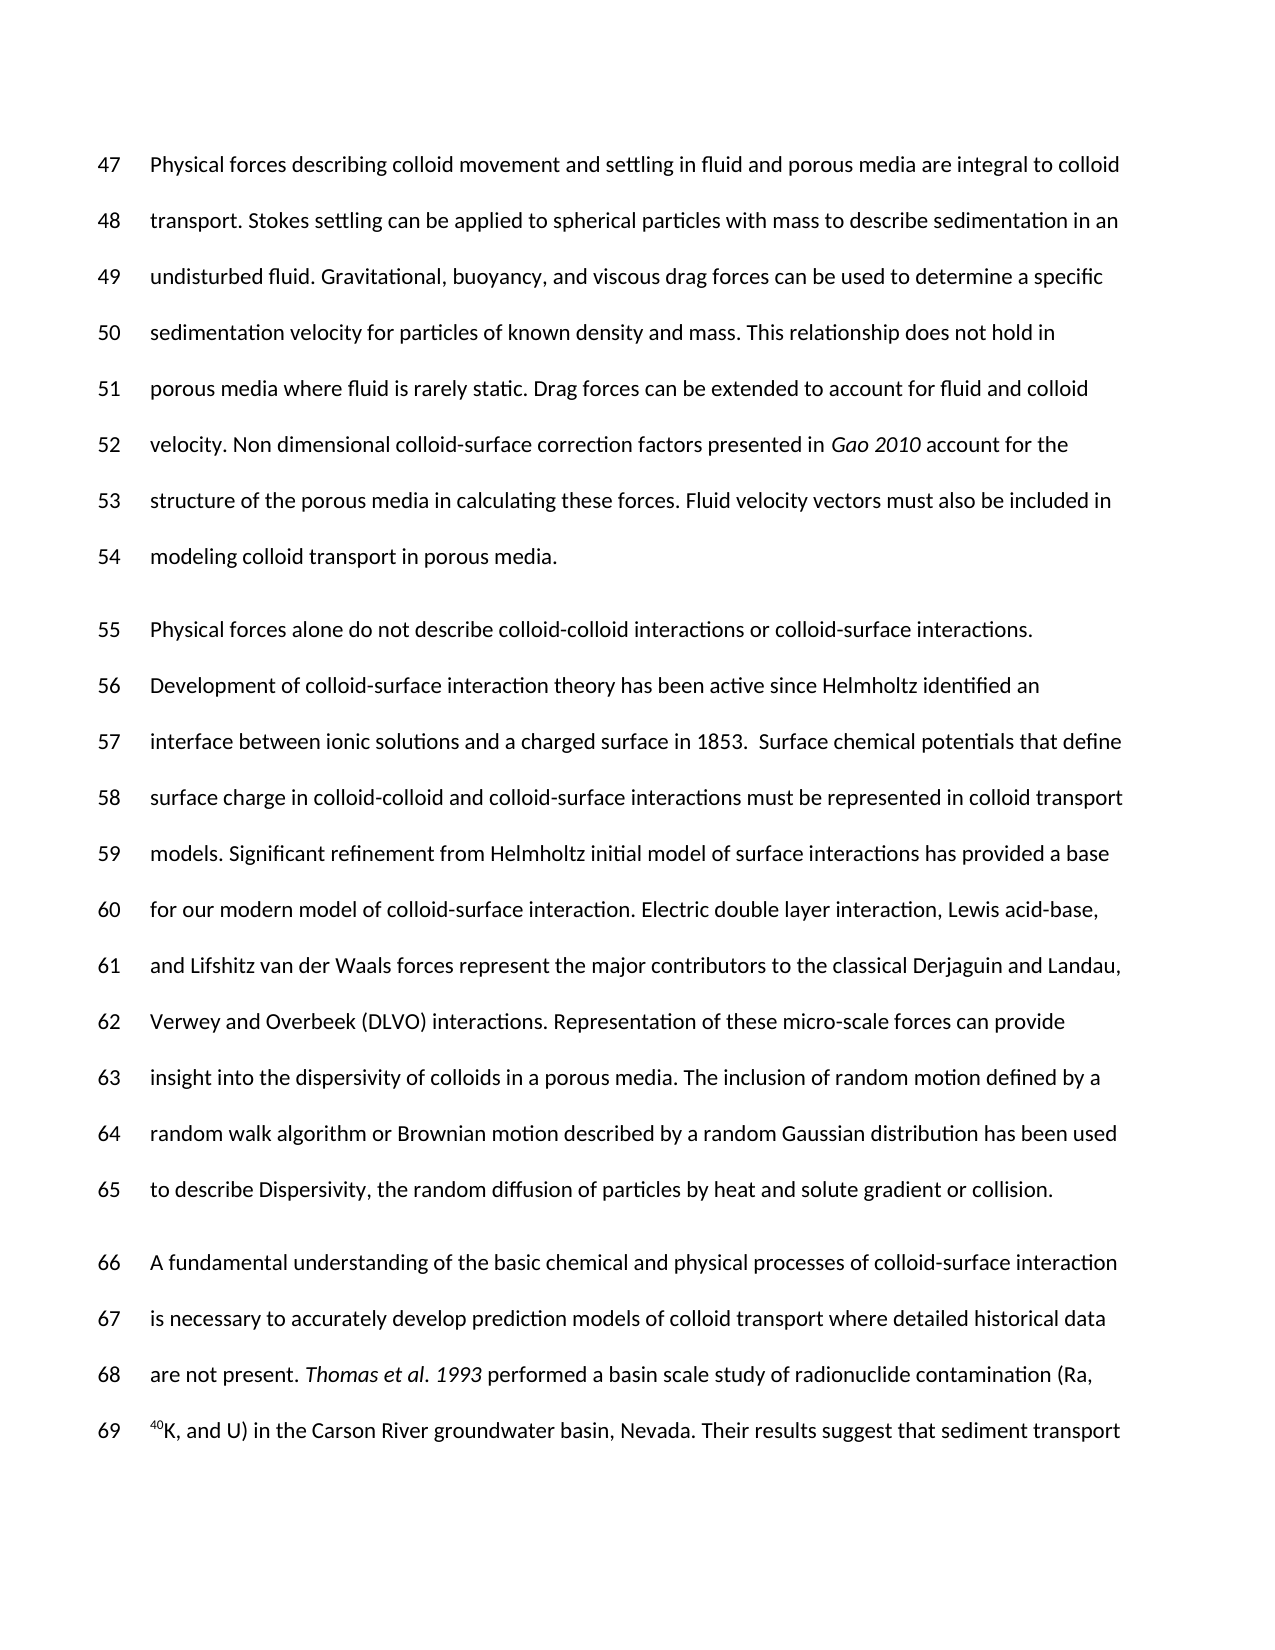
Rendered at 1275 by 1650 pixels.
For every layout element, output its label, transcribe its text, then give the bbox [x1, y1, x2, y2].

text Physical forces describing colloid movement and settling in fluid and porous media are integral to colloid transport. Stokes settling can be applied to spherical particles with mass to describe sedimentation in an undisturbed fluid. Gravitational, buoyancy, and viscous drag forces can be used to determine a specific sedimentation velocity for particles of known density and mass. This relationship does not hold in porous media where fluid is rarely static. Drag forces can be extended to account for fluid and colloid velocity. Non dimensional colloid-surface correction factors presented in Gao 2010 account for the structure of the porous media in calculating these forces. Fluid velocity vectors must also be included in modeling colloid transport in porous media. [150, 150, 1125, 570]
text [150, 1248, 1125, 1444]
text Physical forces alone do not describe colloid-colloid interactions or colloid-surface interactions. Development of colloid-surface interaction theory has been active since Helmholtz identified an interface between ionic solutions and a charged surface in 1853. Surface chemical potentials that define surface charge in colloid-colloid and colloid-surface interactions must be represented in colloid transport models. Significant refinement from Helmholtz initial model of surface interactions has provided a base for our modern model of colloid-surface interaction. Electric double layer interaction, Lewis acid-base, and Lifshitz van der Waals forces represent the major contributors to the classical Derjaguin and Landau, Verwey and Overbeek (DLVO) interactions. Representation of these micro-scale forces can provide insight into the dispersivity of colloids in a porous media. The inclusion of random motion defined by a random walk algorithm or Brownian motion described by a random Gaussian distribution has been used to describe Dispersivity, the random diffusion of particles by heat and solute gradient or collision. [150, 615, 1125, 1203]
